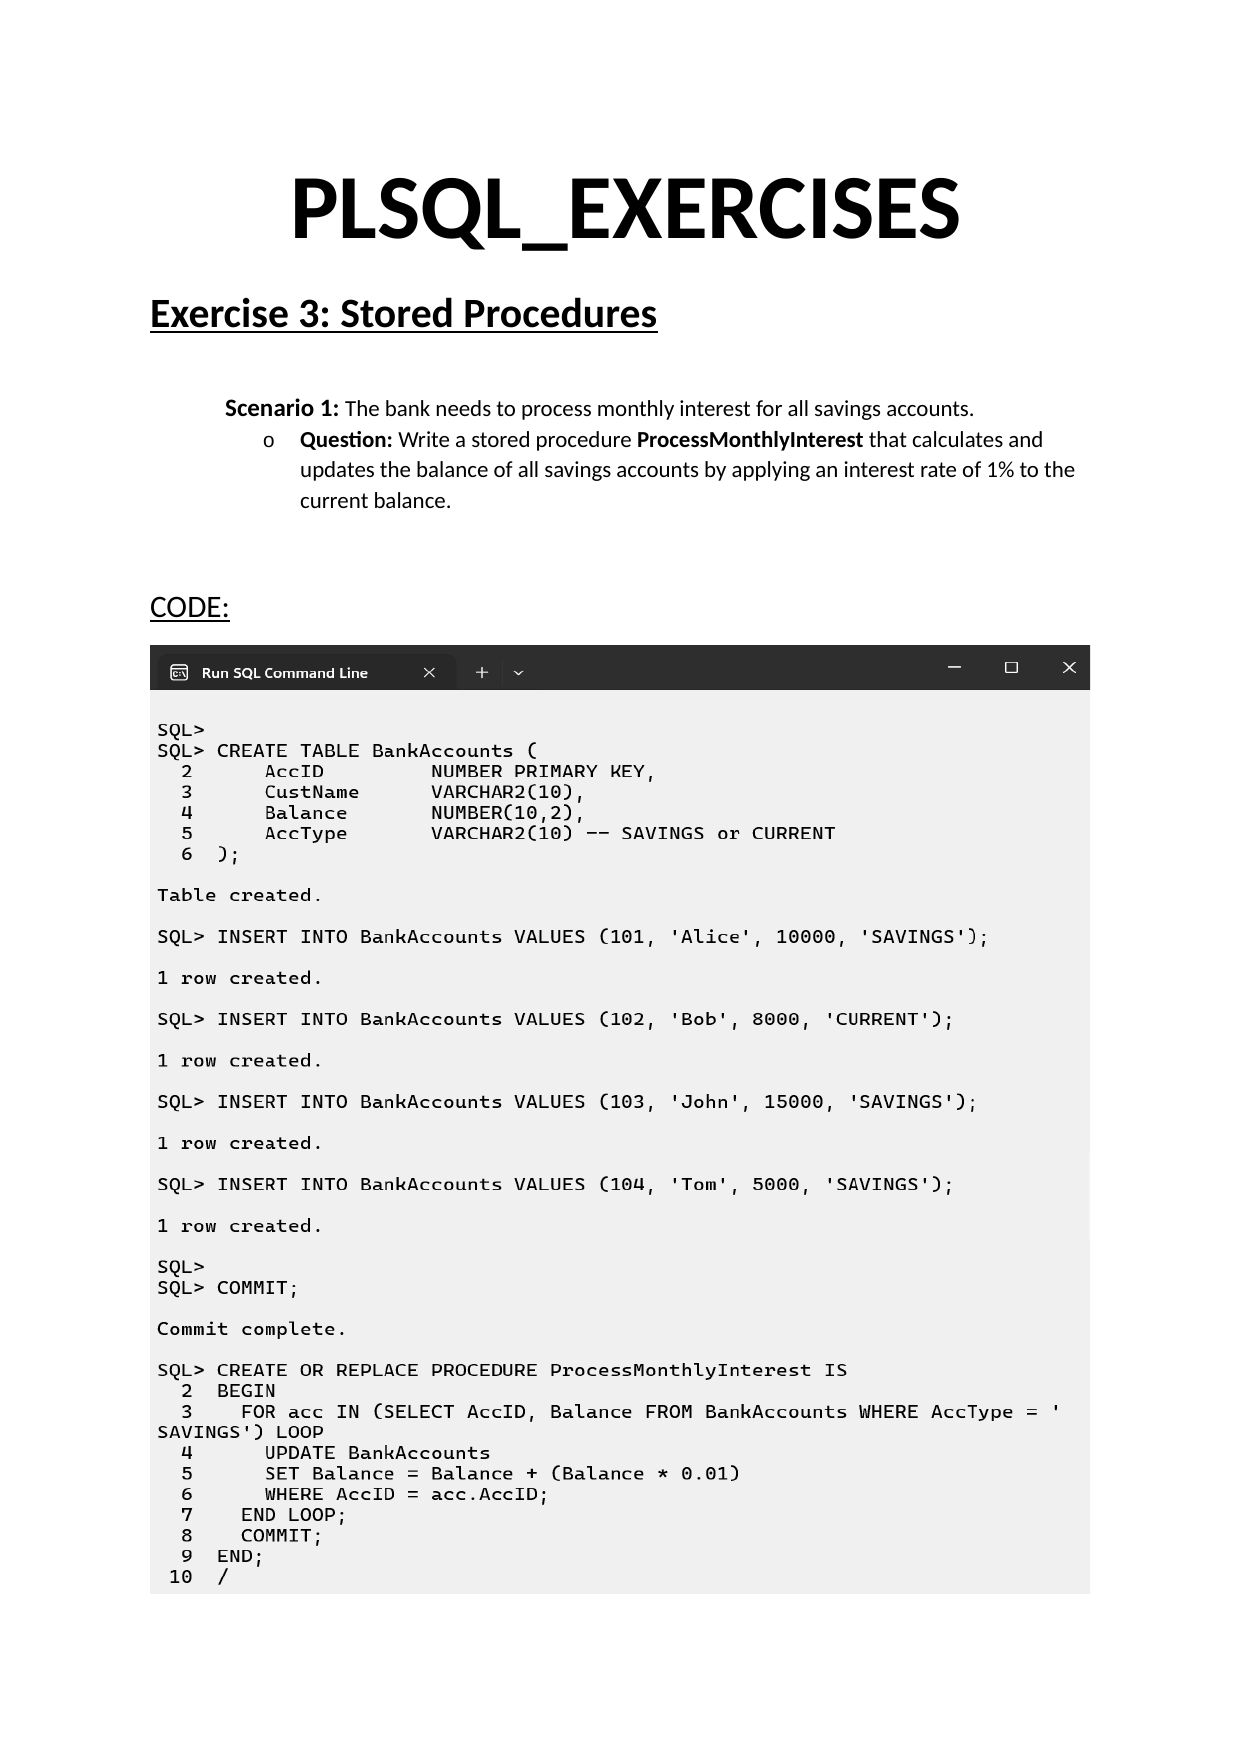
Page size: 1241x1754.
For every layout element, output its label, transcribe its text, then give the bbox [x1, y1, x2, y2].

text Exercise 3: Stored Procedures [150, 287, 1090, 338]
picture [150, 645, 1091, 1594]
text CODE: [150, 587, 1090, 626]
list Question: Write a stored procedure ProcessMonthlyInterest that calculates and updates the balance of all savings accounts by applying an interest rate of 1% to the current balance. [262, 425, 1090, 514]
text PLSQL_EXERCISES [150, 150, 1090, 262]
text Scenario 1: The bank needs to process monthly interest for all savings accounts. [225, 392, 1090, 422]
